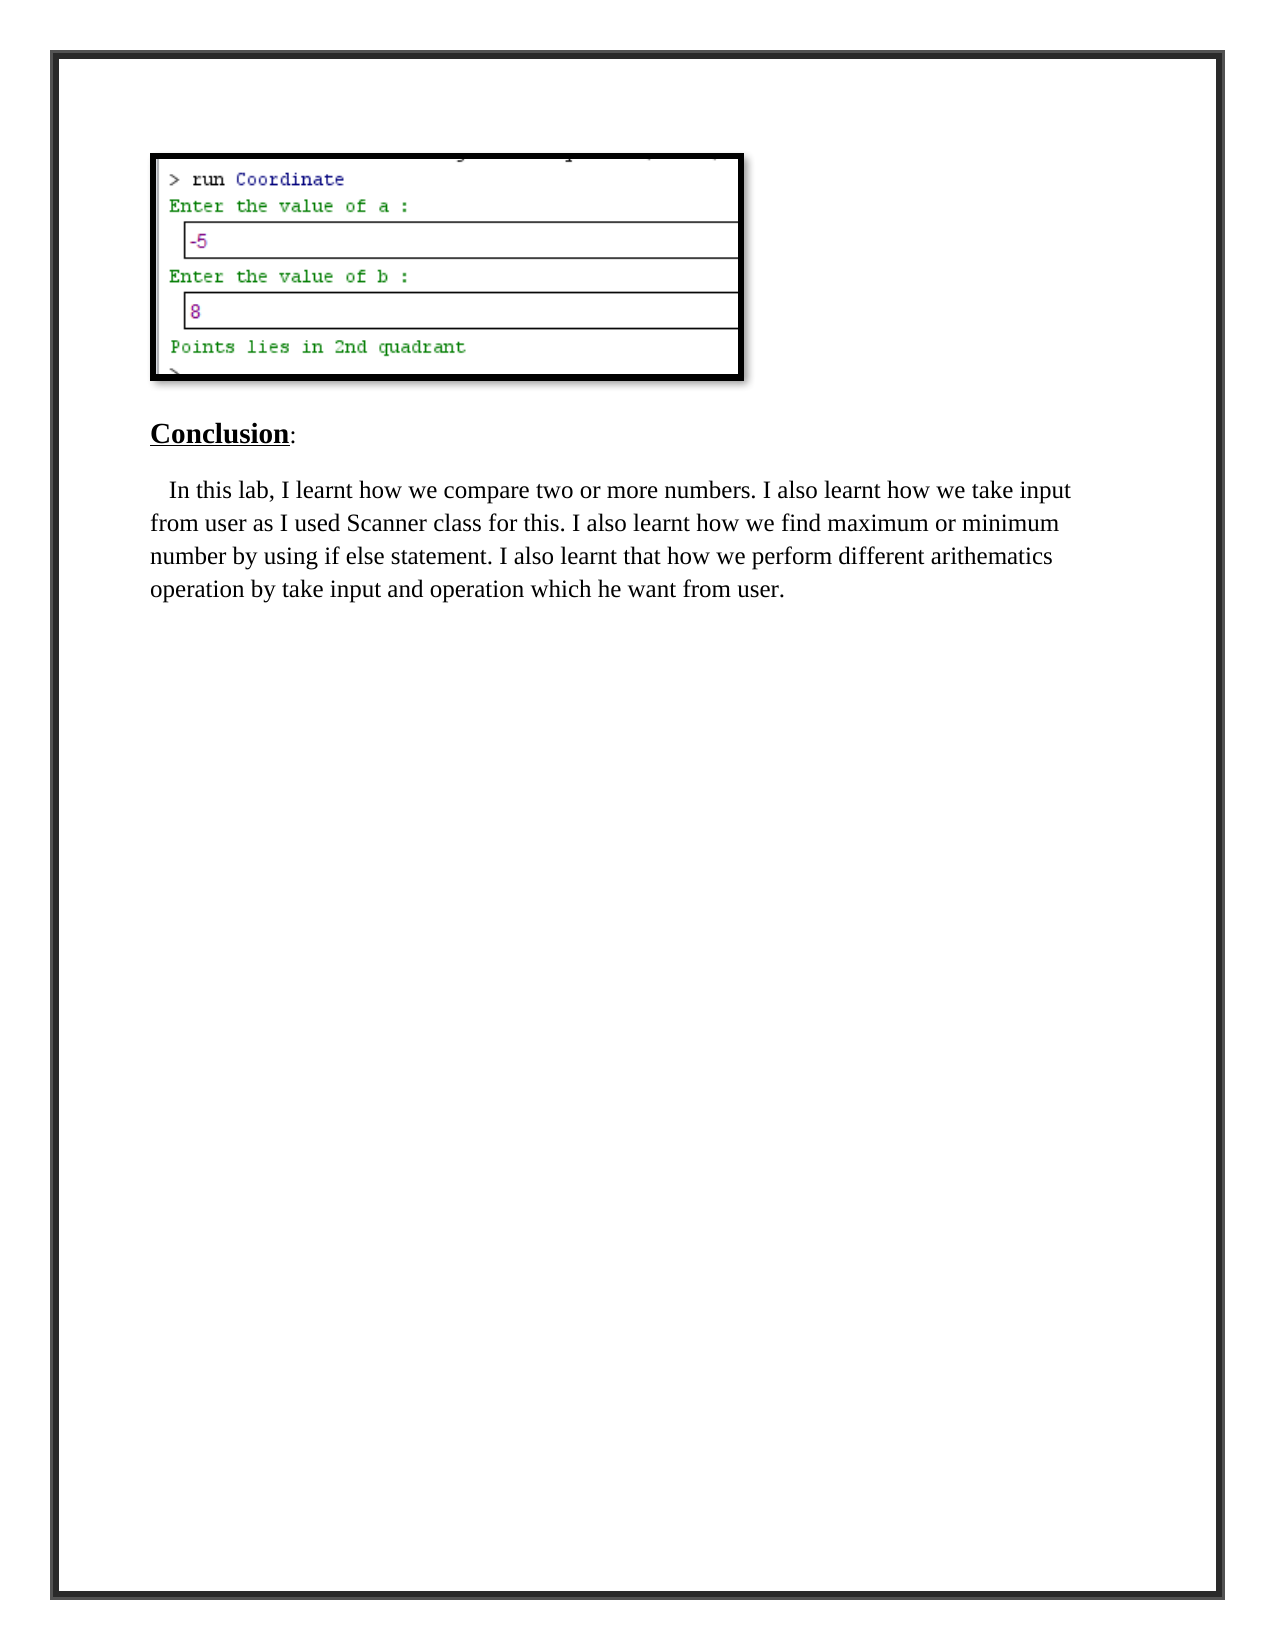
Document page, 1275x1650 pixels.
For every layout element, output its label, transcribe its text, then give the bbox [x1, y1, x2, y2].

text Conclusion: [150, 416, 1125, 449]
text In this lab, I learnt how we compare two or more numbers. I also learnt how we take input from user as I used Scanner class for this. I also learnt how we find maximum or minimum number by using if else statement. I also learnt that how we perform different arithematics operation by take input and operation which he want from user. [150, 475, 1125, 603]
picture [156, 159, 738, 374]
